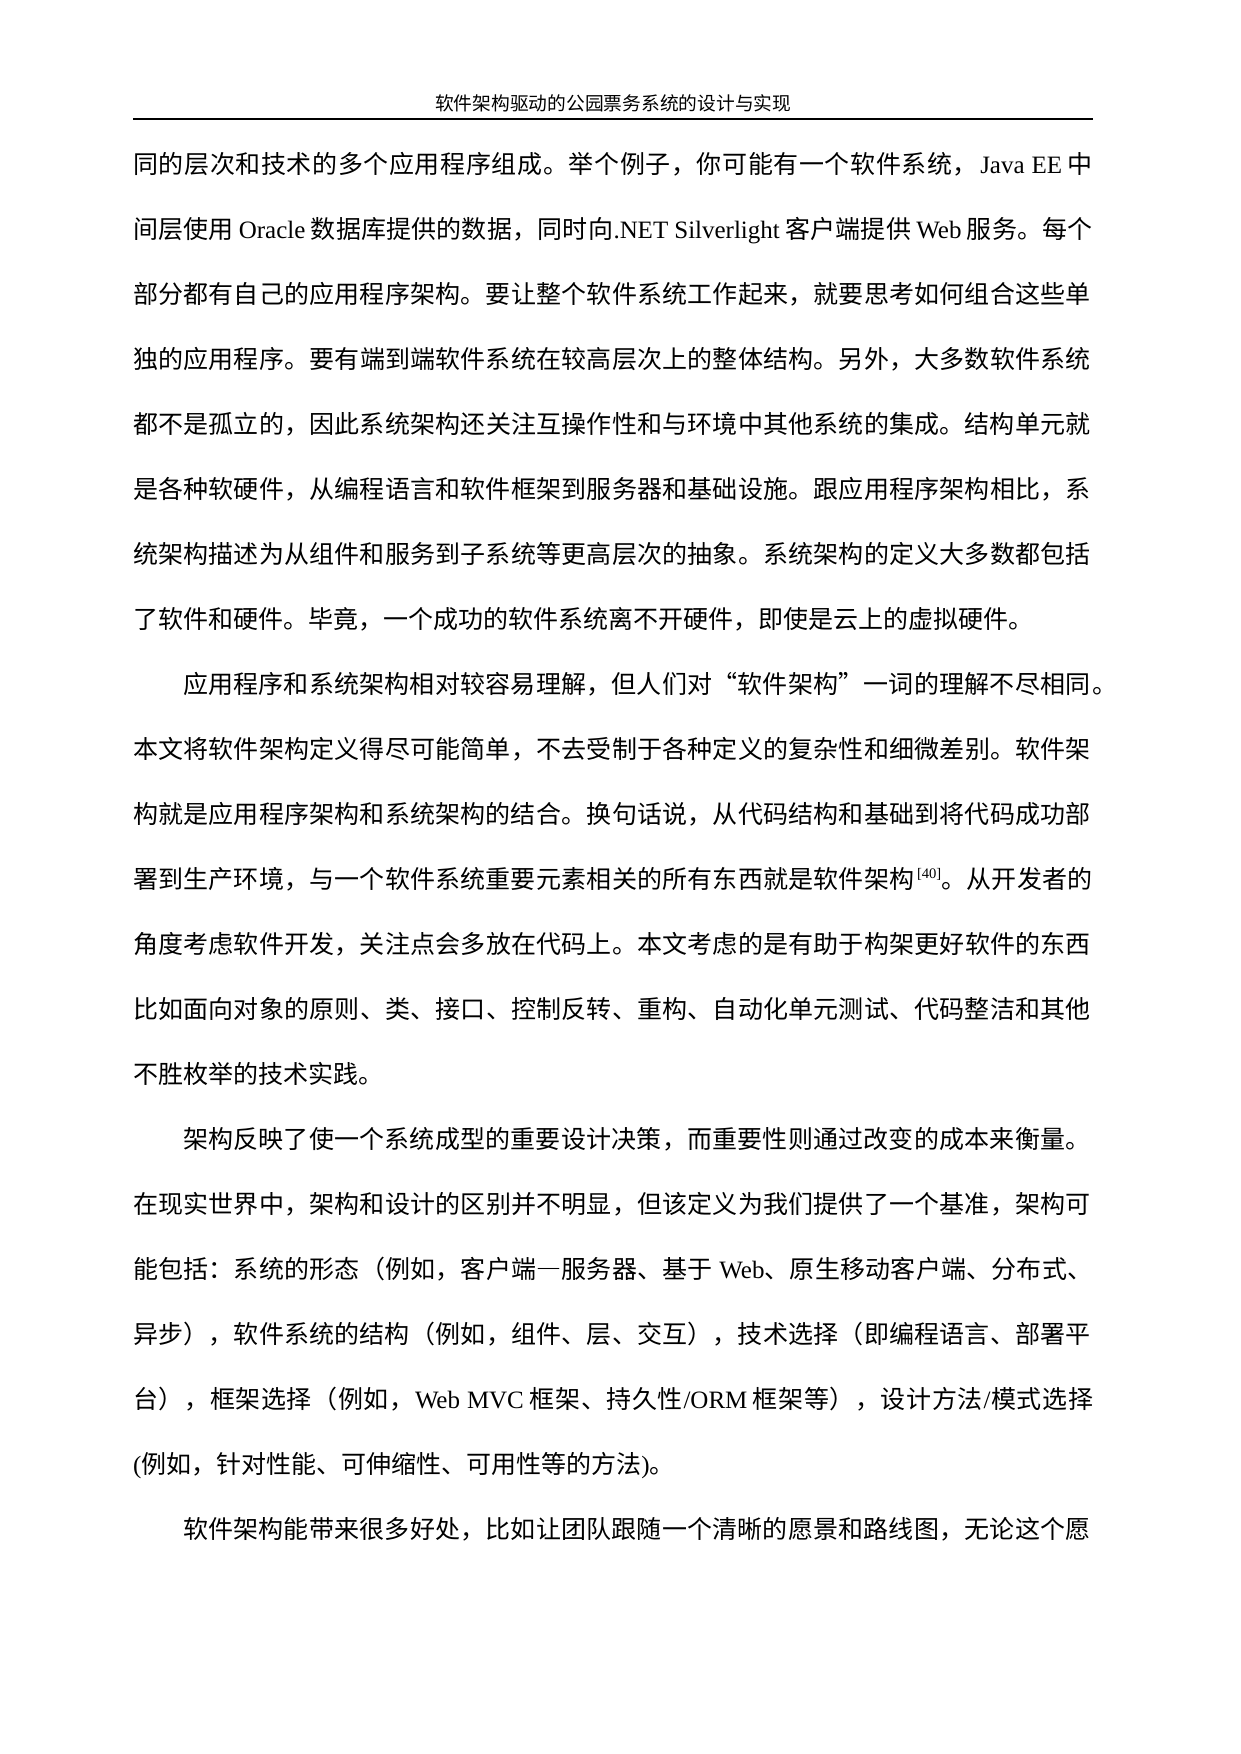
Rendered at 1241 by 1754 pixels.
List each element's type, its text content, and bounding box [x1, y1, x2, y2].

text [133, 1495, 1093, 1560]
text 架构反映了使一个系统成型的重要设计决策，而重要性则通过改变的成本来衡量。在现实世界中，架构和设计的区别并不明显，但该定义为我们提供了一个基准，架构可能包括：系统的形态（例如，客户端—服务器、基于Web、原生移动客户端、分布式、异步），软件系统的结构（例如，组件、层、交互），技术选择（即编程语言、部署平台），框架选择（例如，Web MVC框架、持久性/ORM框架等），设计方法/模式选择(例如，针对性能、可伸缩性、可用性等的方法)。 [133, 1105, 1093, 1495]
text 应用程序和系统架构相对较容易理解，但人们对“软件架构”一词的理解不尽相同。本文将软件架构定义得尽可能简单，不去受制于各种定义的复杂性和细微差别。软件架构就是应用程序架构和系统架构的结合。换句话说，从代码结构和基础到将代码成功部署到生产环境，与一个软件系统重要元素相关的所有东西就是软件架构[40]。从开发者的角度考虑软件开发，关注点会多放在代码上。本文考虑的是有助于构架更好软件的东西，比如面向对象的原则、类、接口、控制反转、重构、自动化单元测试、代码整洁和其他不胜枚举的技术实践。 [133, 650, 1093, 1105]
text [133, 130, 1093, 650]
